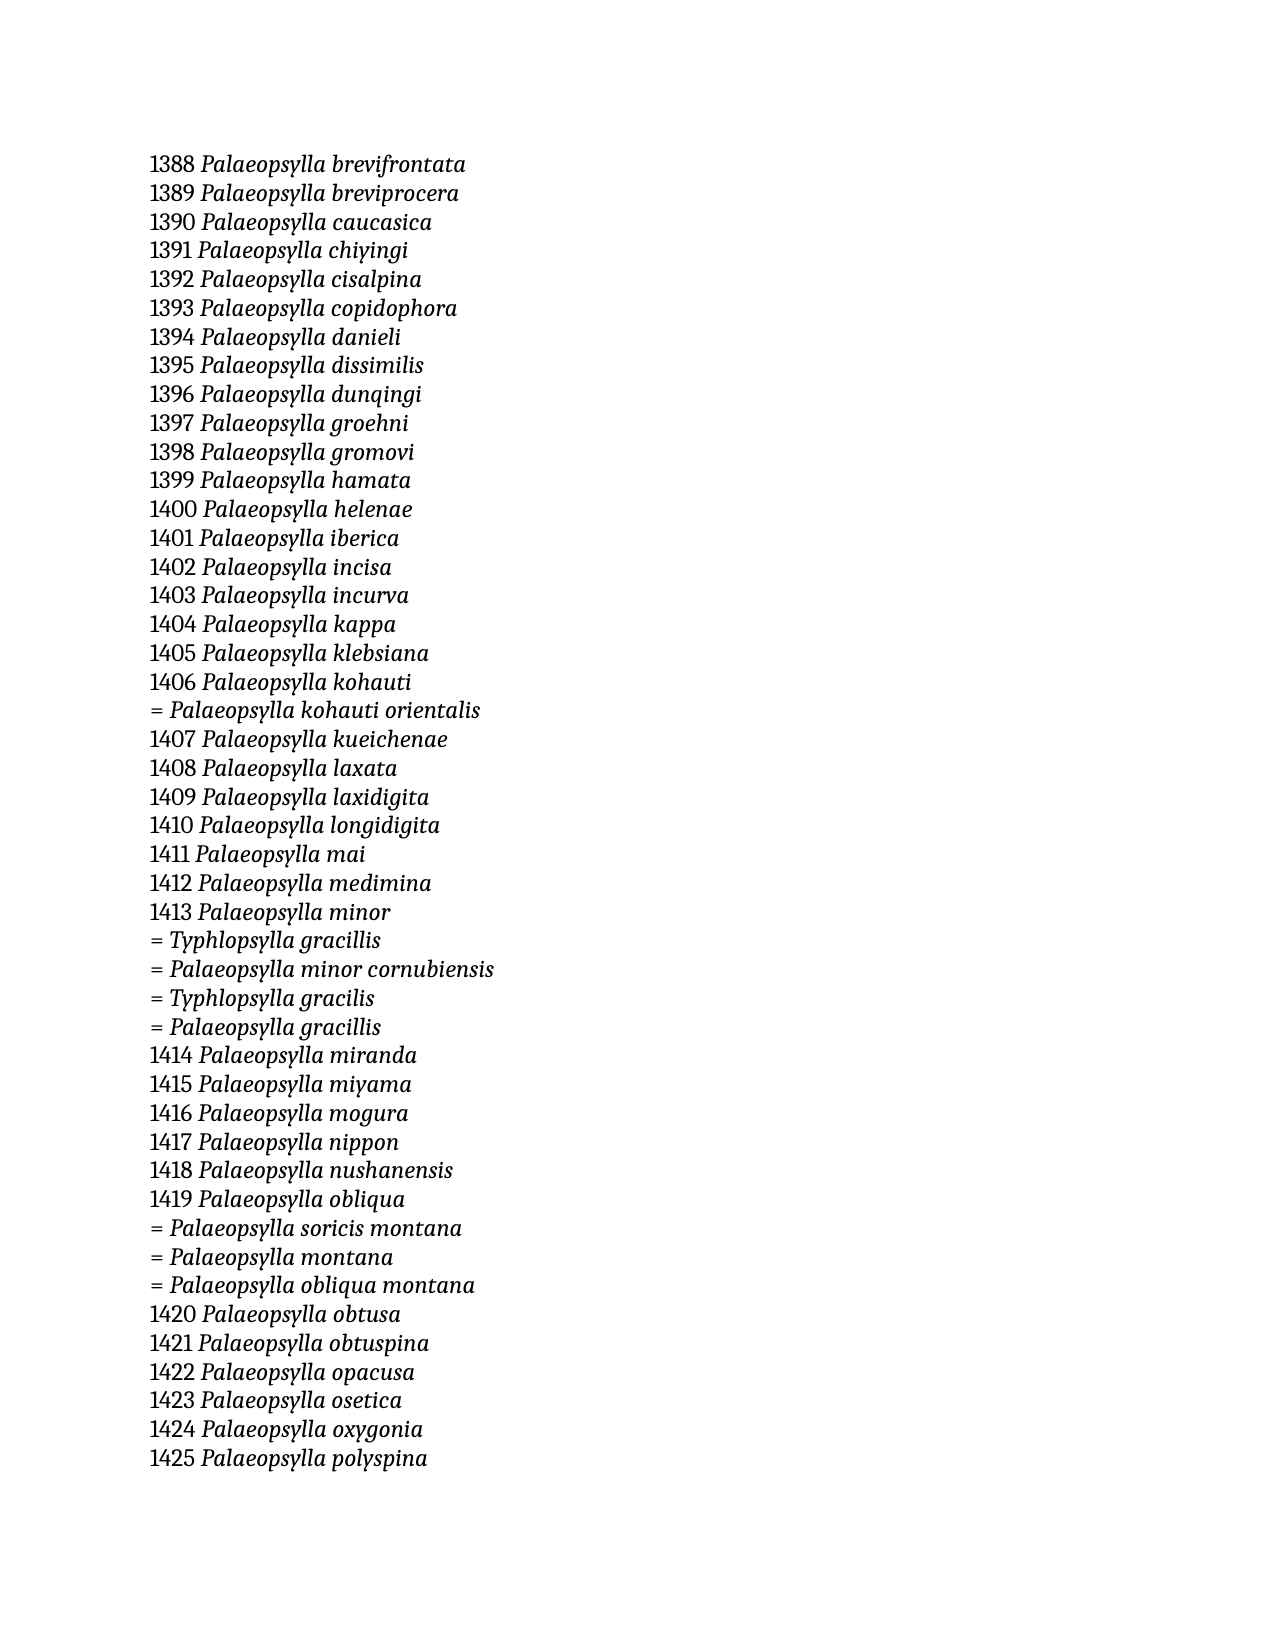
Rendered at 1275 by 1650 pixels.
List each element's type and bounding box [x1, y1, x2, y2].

text [150, 150, 1125, 1472]
